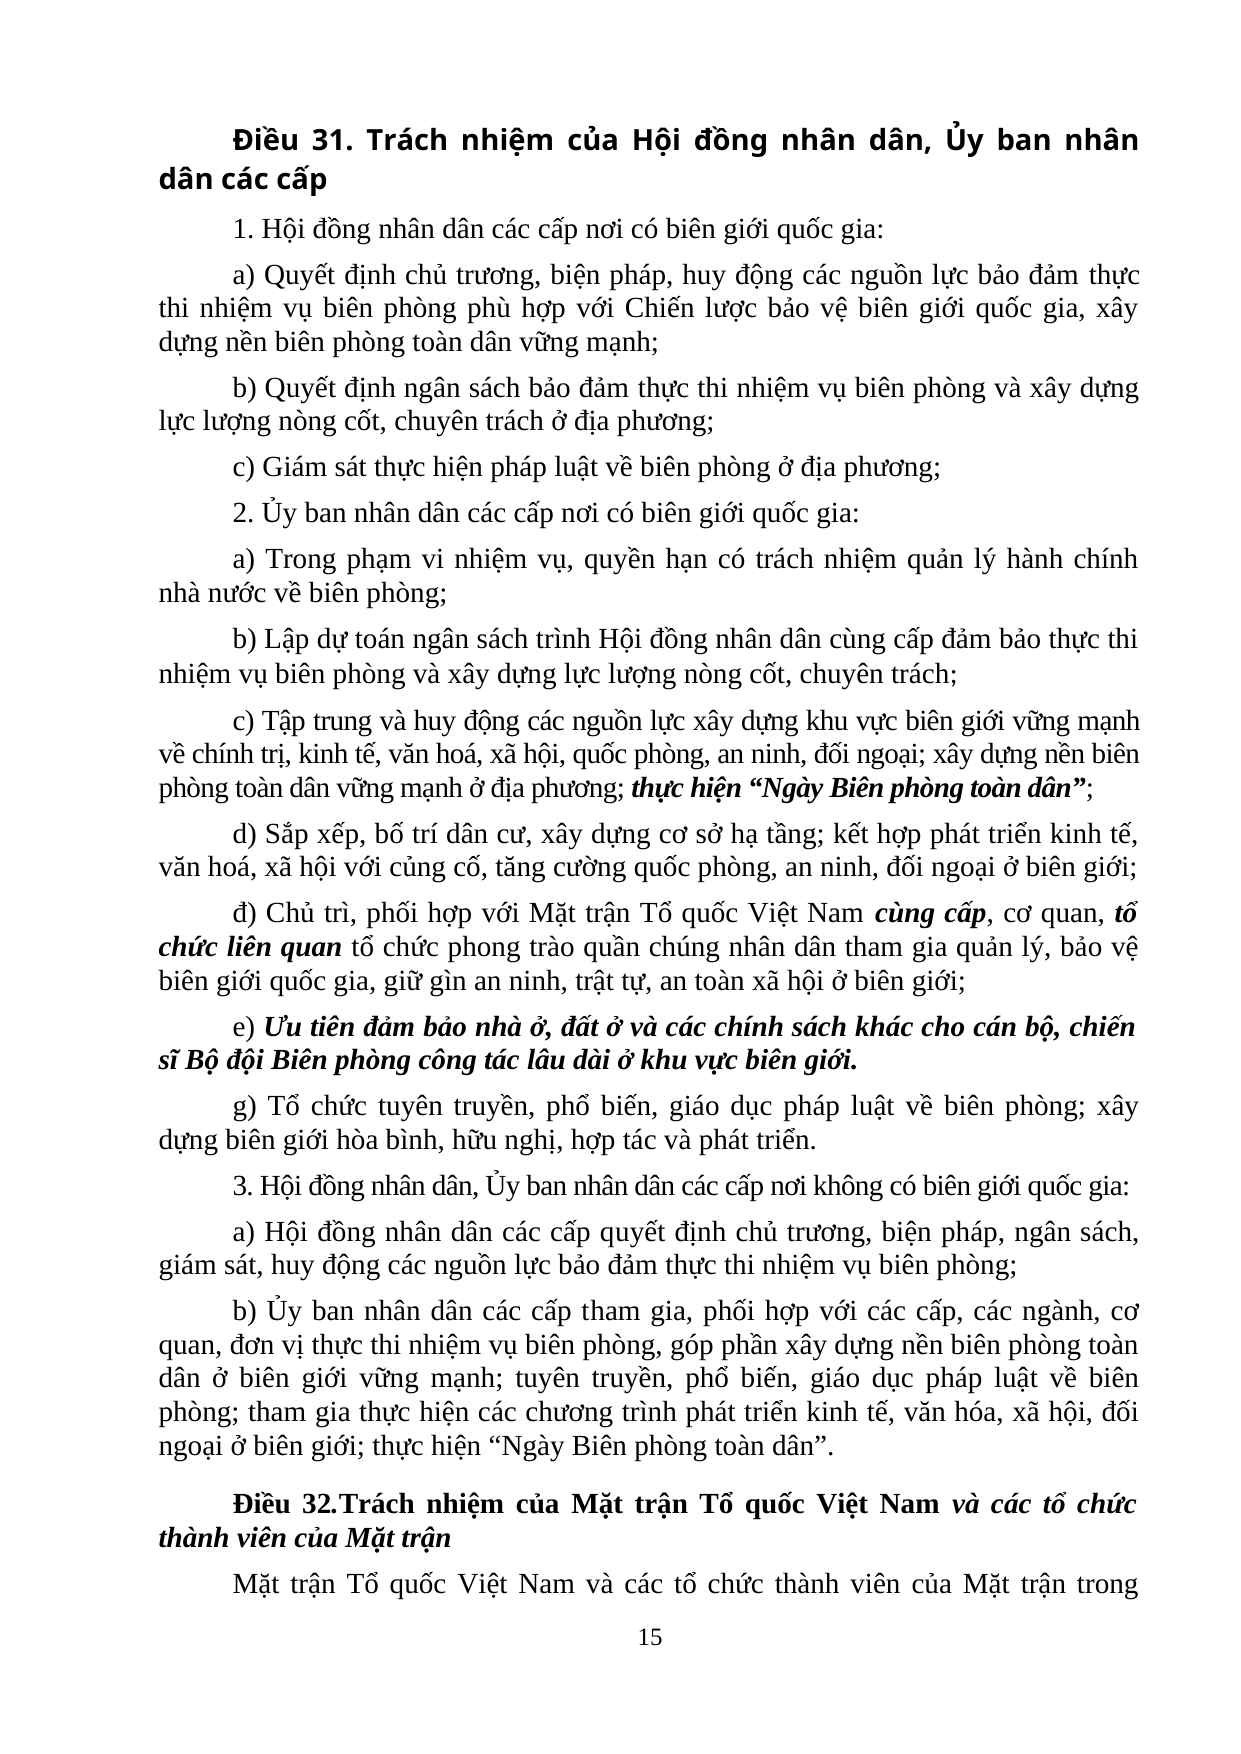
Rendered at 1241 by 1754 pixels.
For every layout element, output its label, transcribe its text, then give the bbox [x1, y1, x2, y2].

table_cell Điều 31. Trách nhiệm của Hội đồng nhân dân, Ủy ban nhân dân các cấp 1. Hội đồng nhân dân các cấp nơi có biên giới quốc gia: a) Quyết định chủ trương, biện pháp, huy động các nguồn lực bảo đảm thực thi nhiệm vụ biên phòng phù hợp với Chiến lược bảo vệ biên giới quốc gia, xây dựng nền biên phòng toàn dân vững mạnh; b) Quyết định ngân sách bảo đảm thực thi nhiệm vụ biên phòng và xây dựng lực lượng nòng cốt, chuyên trách ở địa phương; c) Giám sát thực hiện pháp luật về biên phòng ở địa phương; 2. Ủy ban nhân dân các cấp nơi có biên giới quốc gia: a) Trong phạm vi nhiệm vụ, quyền hạn có trách nhiệm quản lý hành chính nhà nước về biên phòng; b) Lập dự toán ngân sách trình Hội đồng nhân dân cùng cấp đảm bảo thực thi nhiệm vụ biên phòng và xây dựng lực lượng nòng cốt, chuyên trách; c) Tập trung và huy động các nguồn lực xây dựng khu vực biên giới vững mạnh về chính trị, kinh tế, văn hoá, xã hội, quốc phòng, an ninh, đối ngoại; xây dựng nền biên phòng toàn dân vững mạnh ở địa phương; thực hiện “Ngày Biên phòng toàn dân”; d) Sắp xếp, bố trí dân cư, xây dựng cơ sở hạ tầng; kết hợp phát triển kinh tế, văn hoá, xã hội với củng cố, tăng cường quốc phòng, an ninh, đối ngoại ở biên giới; đ) Chủ trì, phối hợp với Mặt trận Tổ quốc Việt Nam cùng cấp, cơ quan, tổ chức liên quan tổ chức phong trào quần chúng nhân dân tham gia quản lý, bảo vệ biên giới quốc gia, giữ gìn an ninh, trật tự, an toàn xã hội ở biên giới; e) Ưu tiên đảm bảo nhà ở, đất ở và các chính sách khác cho cán bộ, chiến sĩ Bộ đội Biên phòng công tác lâu dài ở khu vực biên giới. g) Tổ chức tuyên truyền, phổ biến, giáo dục pháp luật về biên phòng; xây dựng biên giới hòa bình, hữu nghị, hợp tác và phát triển. 3. Hội đồng nhân dân, Ủy ban nhân dân các cấp nơi không có biên giới quốc gia: a) Hội đồng nhân dân các cấp quyết định chủ trương, biện pháp, ngân sách, giám sát, huy động các nguồn lực bảo đảm thực thi nhiệm vụ biên phòng; b) Ủy ban nhân dân các cấp tham gia, phối hợp với các cấp, các ngành, cơ quan, đơn vị thực thi nhiệm vụ biên phòng, góp phần xây dựng nền biên phòng toàn dân ở biên giới vững mạnh; tuyên truyền, phổ biến, giáo dục pháp luật về biên phòng; tham gia thực hiện các chương trình phát triển kinh tế, văn hóa, xã hội, đối ngoại ở biên giới; thực hiện “Ngày Biên phòng toàn dân”. [147, 106, 1151, 1474]
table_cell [147, 1474, 1151, 1599]
